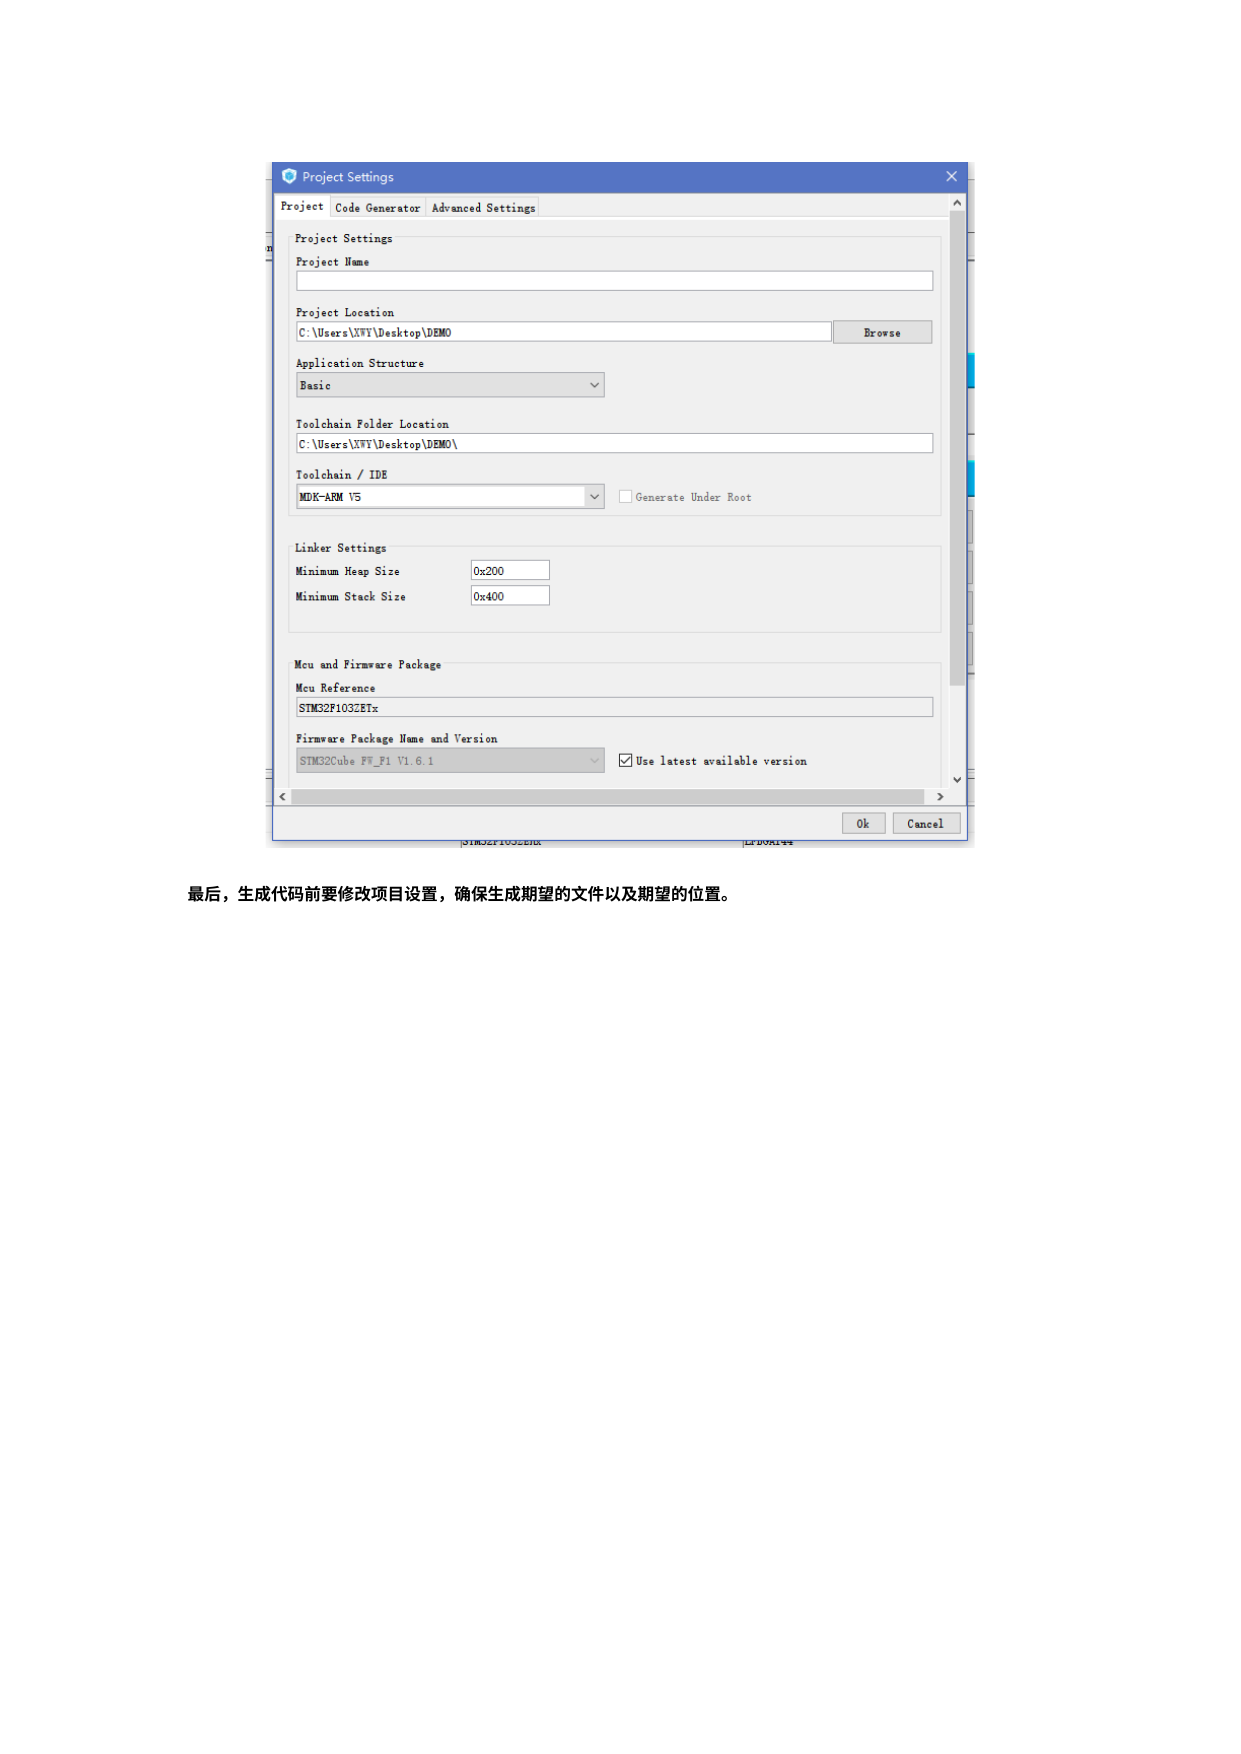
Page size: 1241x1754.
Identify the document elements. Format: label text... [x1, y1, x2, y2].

list 最后，生成代码前要修改项目设置，确保生成期望的文件以及期望的位置。 [187, 877, 1053, 909]
picture [265, 162, 975, 848]
